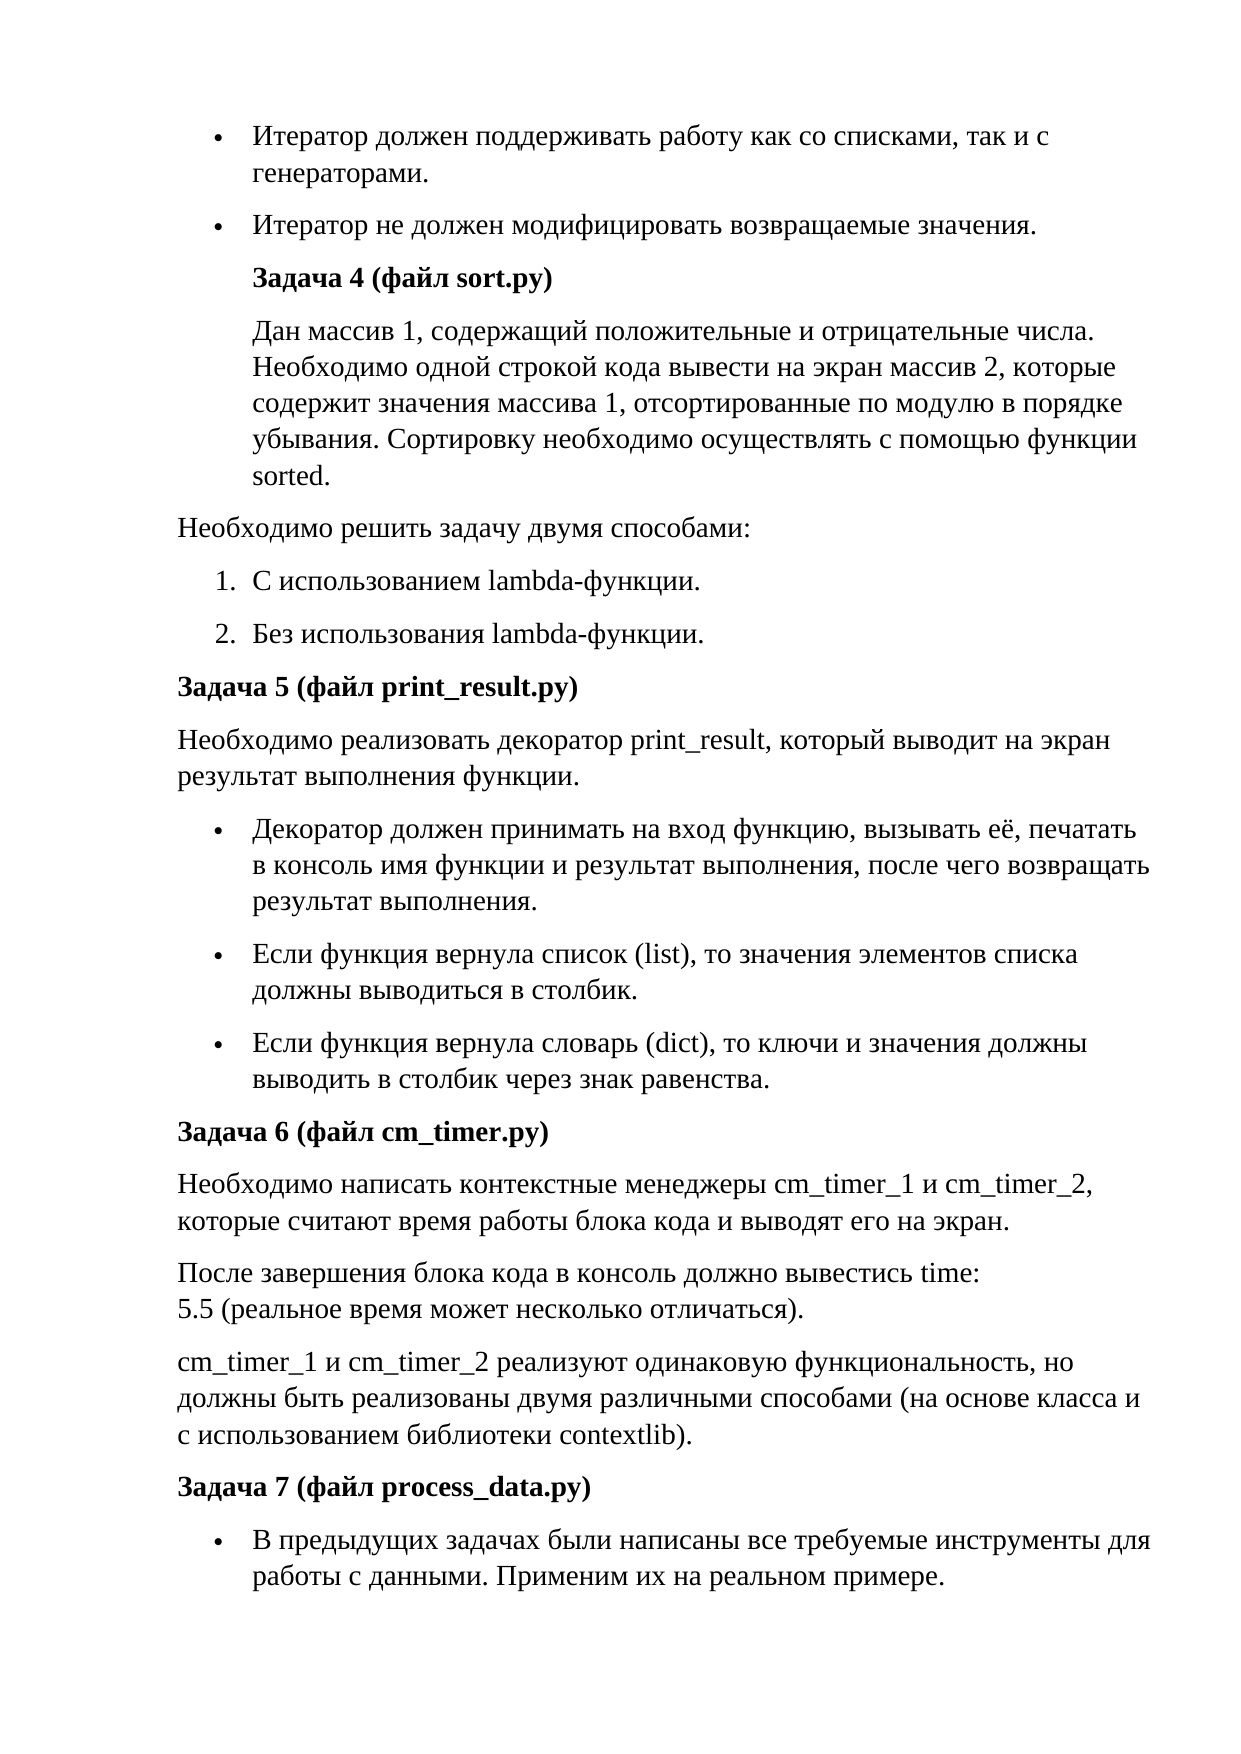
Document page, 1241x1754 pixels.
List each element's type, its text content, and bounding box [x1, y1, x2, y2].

text Задача 6 (файл cm_timer.py) [177, 1114, 1152, 1147]
list Если функция вернула словарь (dict), то ключи и значения должны выводить в столбик через знак равенства. [214, 1025, 1152, 1094]
text Дан массив 1, содержащий положительные и отрицательные числа. Необходимо одной строкой кода вывести на экран массив 2, которые содержит значения массива 1, отсортированные по модулю в порядке убывания. Сортировку необходимо осуществлять с помощью функции sorted. [252, 313, 1152, 491]
list С использованием lambda-функции. [214, 563, 1152, 597]
text Необходимо реализовать декоратор print_result, который выводит на экран результат выполнения функции. [177, 722, 1152, 791]
text Задача 5 (файл print_result.py) [177, 669, 1152, 702]
list Итератор должен поддерживать работу как со списками, так и с генераторами. [214, 118, 1152, 188]
text Задача 4 (файл sort.py) [252, 260, 1152, 294]
text cm_timer_1 и cm_timer_2 реализуют одинаковую функциональность, но должны быть реализованы двумя различными способами (на основе класса и с использованием библиотеки contextlib). [177, 1344, 1152, 1450]
text Задача 7 (файл process_data.py) [177, 1469, 1152, 1503]
list Декоратор должен принимать на вход функцию, вызывать её, печатать в консоль имя функции и результат выполнения, после чего возвращать результат выполнения. [214, 811, 1152, 917]
list Если функция вернула список (list), то значения элементов списка должны выводиться в столбик. [214, 936, 1152, 1006]
list В предыдущих задачах были написаны все требуемые инструменты для работы с данными. Применим их на реальном примере. [214, 1522, 1152, 1592]
list Итератор не должен модифицировать возвращаемые значения. [214, 207, 1152, 241]
list Без использования lambda-функции. [214, 616, 1152, 650]
text Необходимо написать контекстные менеджеры cm_timer_1 и cm_timer_2, которые считают время работы блока кода и выводят его на экран. [177, 1167, 1152, 1236]
text Необходимо решить задачу двумя способами: [177, 511, 1152, 544]
text После завершения блока кода в консоль должно вывестись time: 5.5 (реальное время может несколько отличаться). [177, 1256, 1152, 1325]
